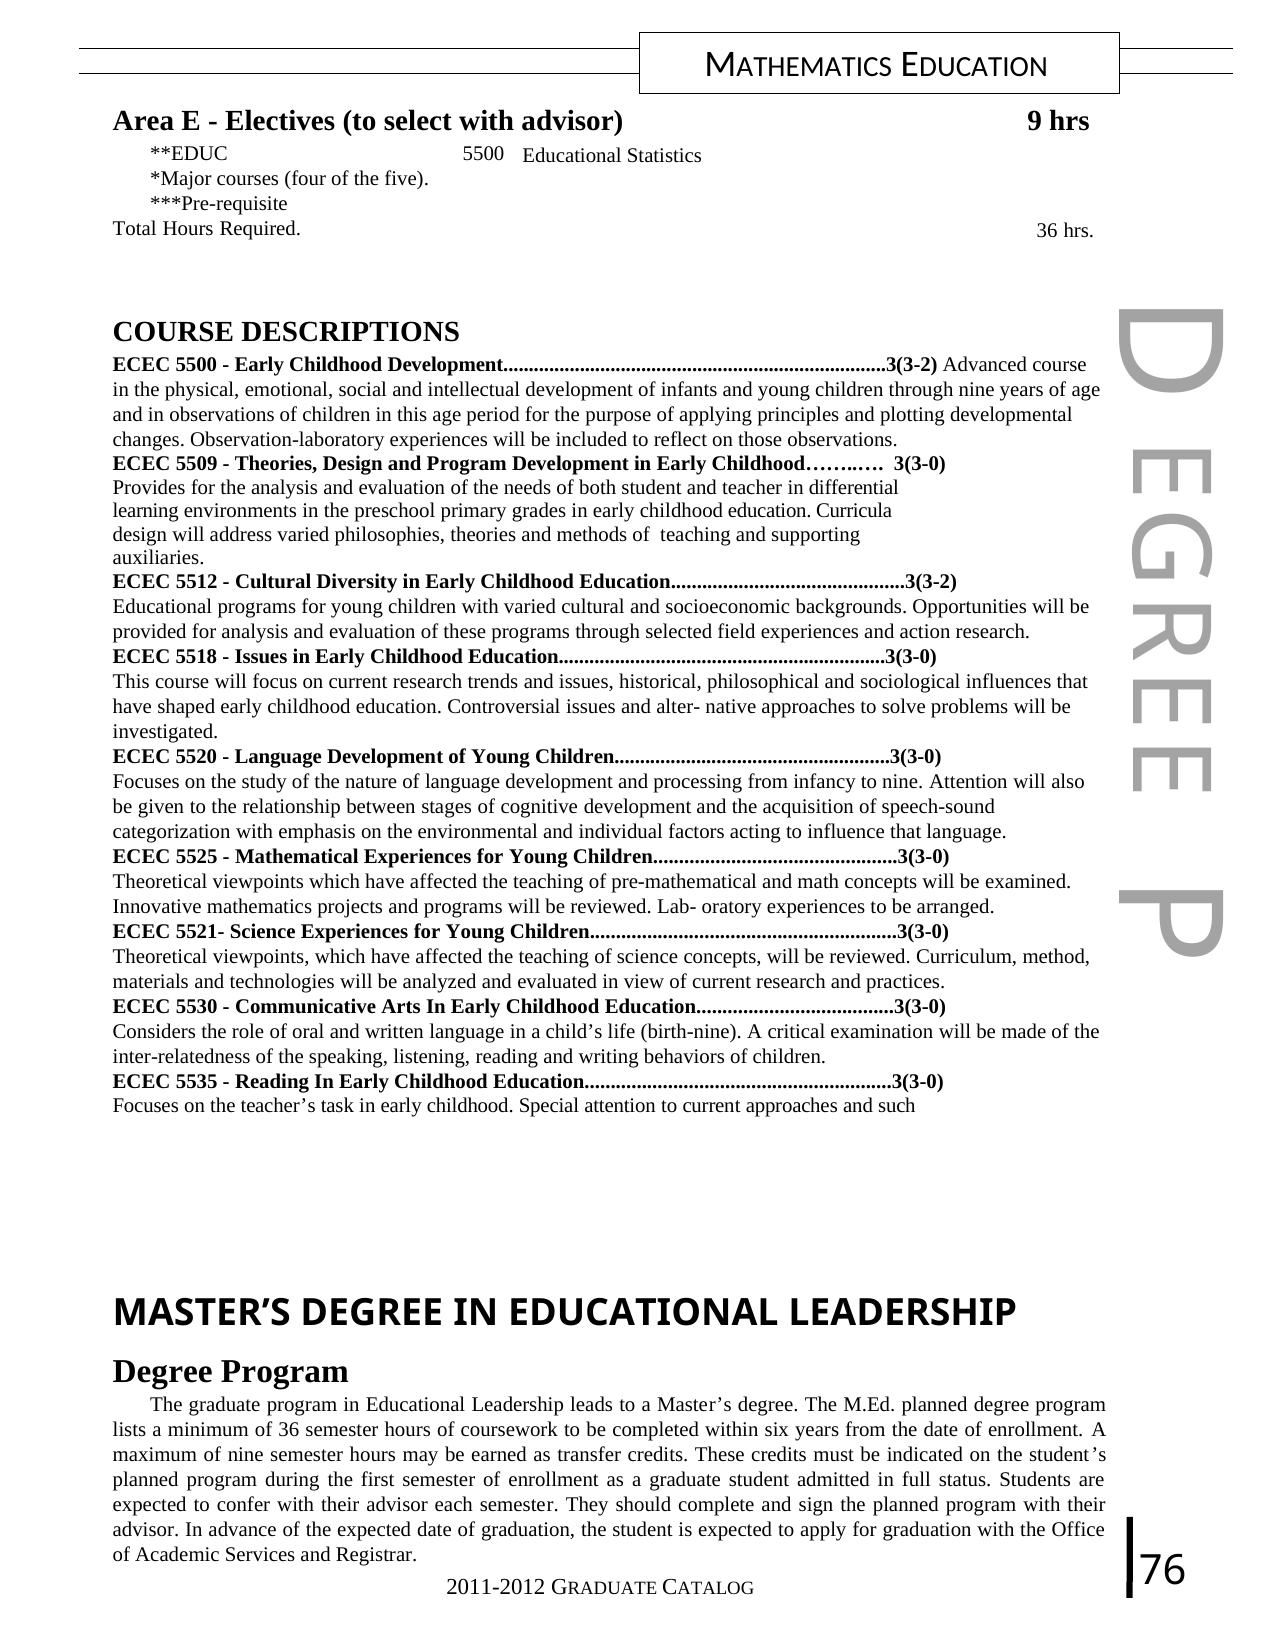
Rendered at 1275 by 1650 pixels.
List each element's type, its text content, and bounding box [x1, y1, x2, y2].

text Theoretical viewpoints which have affected the teaching of pre-mathematical and math concepts will be examined. Innovative mathematics projects and programs will be reviewed. Lab- oratory experiences to be arranged. [112, 869, 1106, 918]
text ECEC 5520 - Language Development of Young Children......................................................3(3-0) [112, 744, 1106, 768]
subtitle MASTER’S DEGREE IN EDUCATIONAL LEADERSHIP [112, 1286, 1106, 1337]
text Area E - Electives (to select with advisor) 9 hrs [112, 103, 1106, 137]
text design will address varied philosophies, theories and methods of teaching and supporting [112, 522, 1106, 546]
subtitle Degree Program [112, 1351, 1106, 1389]
text This course will focus on current research trends and issues, historical, philosophical and sociological influences that have shaped early childhood education. Controversial issues and alter- native approaches to solve problems will be investigated. [112, 669, 1106, 743]
text Educational programs for young children with varied cultural and socioeconomic backgrounds. Opportunities will be provided for analysis and evaluation of these programs through selected field experiences and action research. [112, 594, 1106, 643]
text ECEC 5518 - Issues in Early Childhood Education................................................................3(3-0) [112, 644, 1106, 668]
text Considers the role of oral and written language in a child’s life (birth-nine). A critical examination will be made of the inter-relatedness of the speaking, listening, reading and writing behaviors of children. [112, 1019, 1106, 1068]
text auxiliaries. [112, 546, 1106, 569]
text ECEC 5530 - Communicative Arts In Early Childhood Education......................................3(3-0) [112, 994, 1106, 1018]
text *Major courses (four of the five). [112, 167, 1106, 190]
text **EDUC 5500 Educational Statistics [112, 141, 1106, 167]
text Total Hours Required. 36 hrs. [112, 216, 1106, 242]
text ECEC 5512 - Cultural Diversity in Early Childhood Education.............................................3(3-2) [112, 569, 1106, 593]
text Focuses on the teacher’s task in early childhood. Special attention to current approaches and such [112, 1093, 1106, 1117]
text Provides for the analysis and evaluation of the needs of both student and teacher in differential [112, 475, 1106, 499]
subtitle COURSE DESCRIPTIONS [112, 314, 1106, 348]
text The graduate program in Educational Leadership leads to a Master’s degree. The M.Ed. planned degree program lists a minimum of 36 semester hours of coursework to be completed within six years from the date of enrollment. A maximum of nine semester hours may be earned as transfer credits. These credits must be indicated on the student’s planned program during the first semester of enrollment as a graduate student admitted in full status. Students are expected to confer with their advisor each semester. They should complete and sign the planned program with their advisor. In advance of the expected date of graduation, the student is expected to apply for graduation with the Office of Academic Services and Registrar. [112, 1392, 1106, 1566]
text ECEC 5535 - Reading In Early Childhood Education...........................................................3(3-0) [112, 1069, 1106, 1093]
text ***Pre-requisite [112, 191, 1106, 215]
text ECEC 5500 - Early Childhood Development...........................................................................3(3-2) Advanced course in the physical, emotional, social and intellectual development of infants and young children through nine years of age and in observations of children in this age period for the purpose of applying principles and plotting developmental changes. Observation-laboratory experiences will be included to reflect on those observations. [112, 352, 1106, 451]
text learning environments in the preschool primary grades in early childhood education. Curricula [112, 499, 1106, 522]
text ECEC 5525 - Mathematical Experiences for Young Children...............................................3(3-0) [112, 844, 1106, 868]
text Focuses on the study of the nature of language development and processing from infancy to nine. Attention will also be given to the relationship between stages of cognitive development and the acquisition of speech-sound categorization with emphasis on the environmental and individual factors acting to influence that language. [112, 769, 1106, 843]
text Theoretical viewpoints, which have affected the teaching of science concepts, will be reviewed. Curriculum, method, materials and technologies will be analyzed and evaluated in view of current research and practices. [112, 944, 1106, 993]
text ECEC 5509 - Theories, Design and Program Development in Early Childhood……..…. 3(3-0) [112, 452, 1106, 475]
text ECEC 5521- Science Experiences for Young Children...........................................................3(3-0) [112, 919, 1106, 943]
